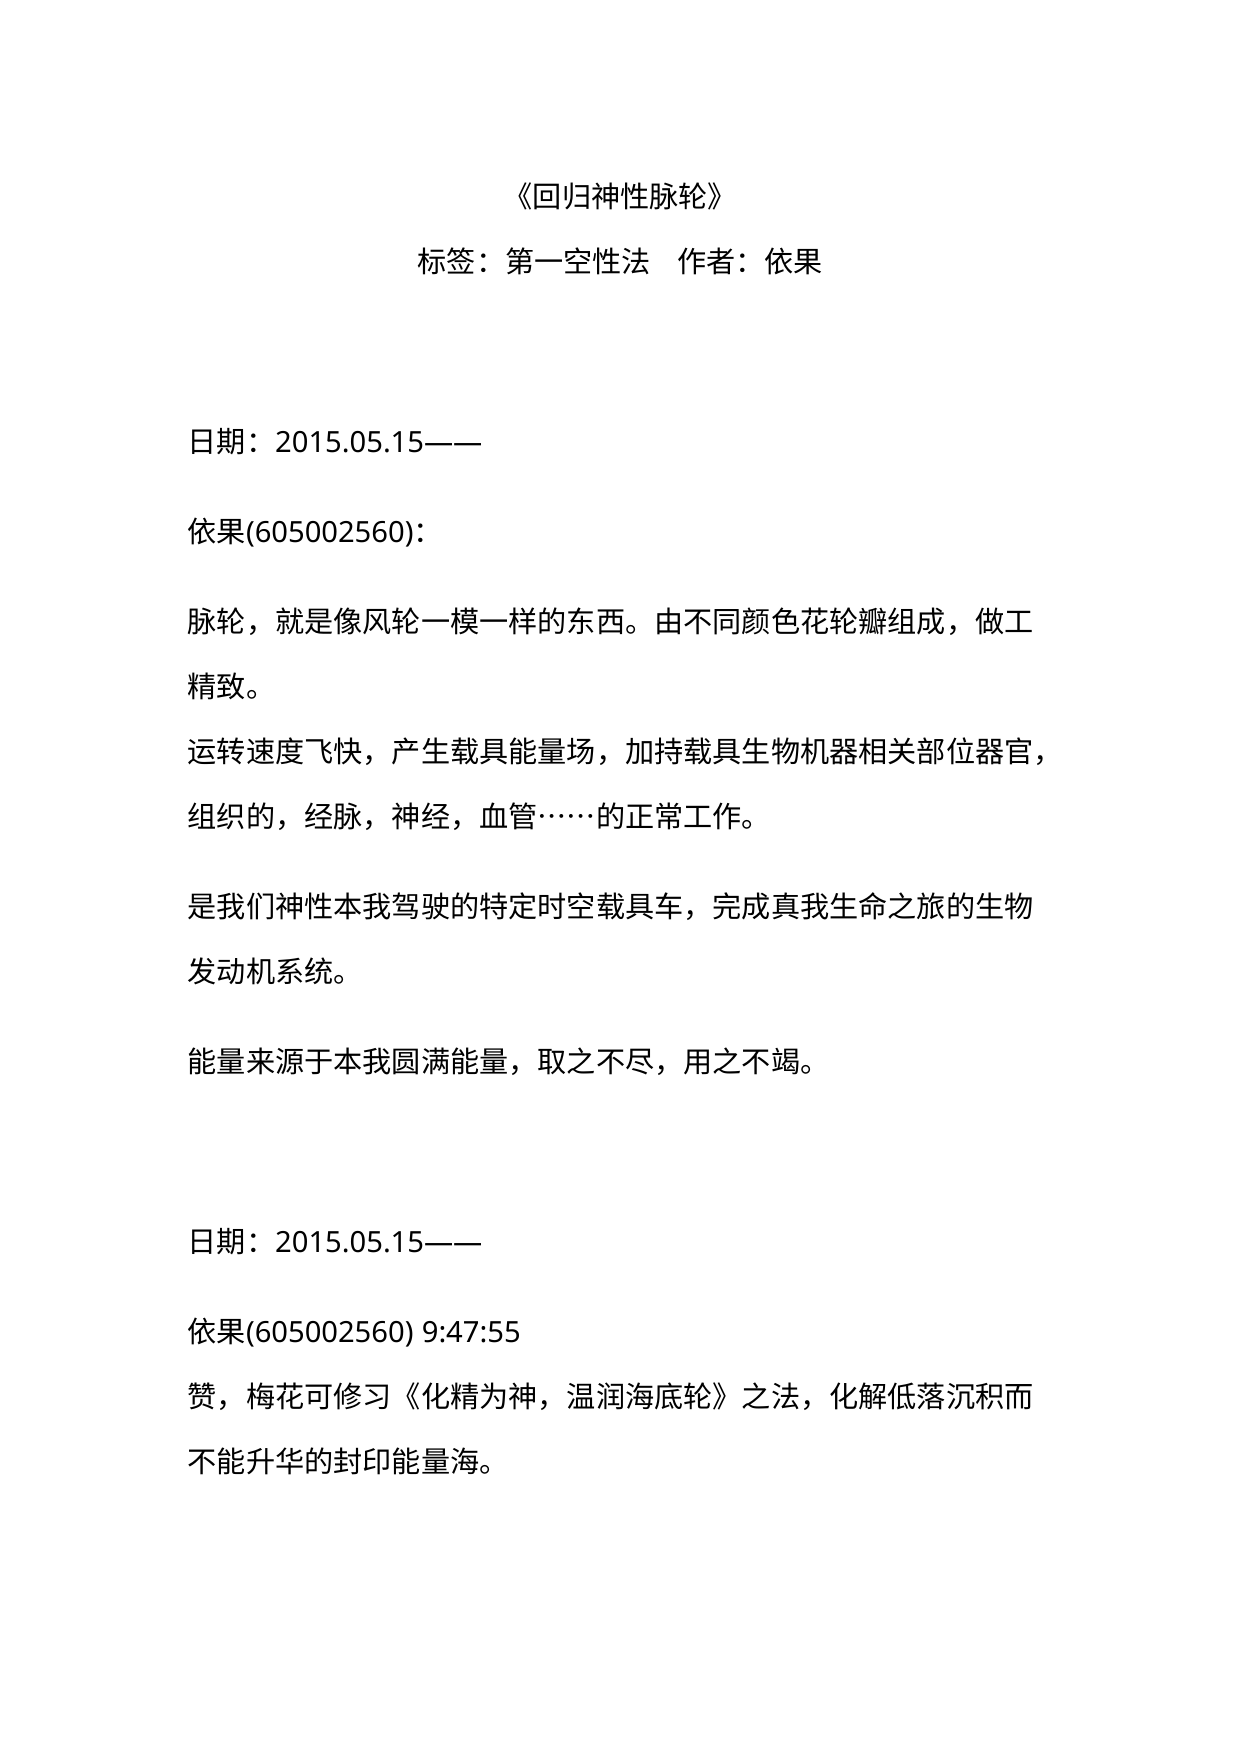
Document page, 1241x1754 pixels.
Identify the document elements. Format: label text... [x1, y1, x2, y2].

text 标签：第一空性法 作者：依果 [187, 227, 1053, 292]
text 依果(605002560)： [187, 497, 1053, 562]
text 能量来源于本我圆满能量，取之不尽，用之不竭。 [187, 1027, 1053, 1092]
text 《回归神性脉轮》 [187, 162, 1053, 227]
text 是我们神性本我驾驶的特定时空载具车，完成真我生命之旅的生物发动机系统。 [187, 872, 1053, 1002]
text 脉轮，就是像风轮一模一样的东西。由不同颜色花轮瓣组成，做工精致。 运转速度飞快，产生载具能量场，加持载具生物机器相关部位器官，组织的，经脉，神经，血管……的正常工作。 [187, 587, 1053, 847]
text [187, 1297, 1053, 1492]
text 日期：2015.05.15—— [187, 1207, 1053, 1272]
text 日期：2015.05.15—— [187, 407, 1053, 472]
